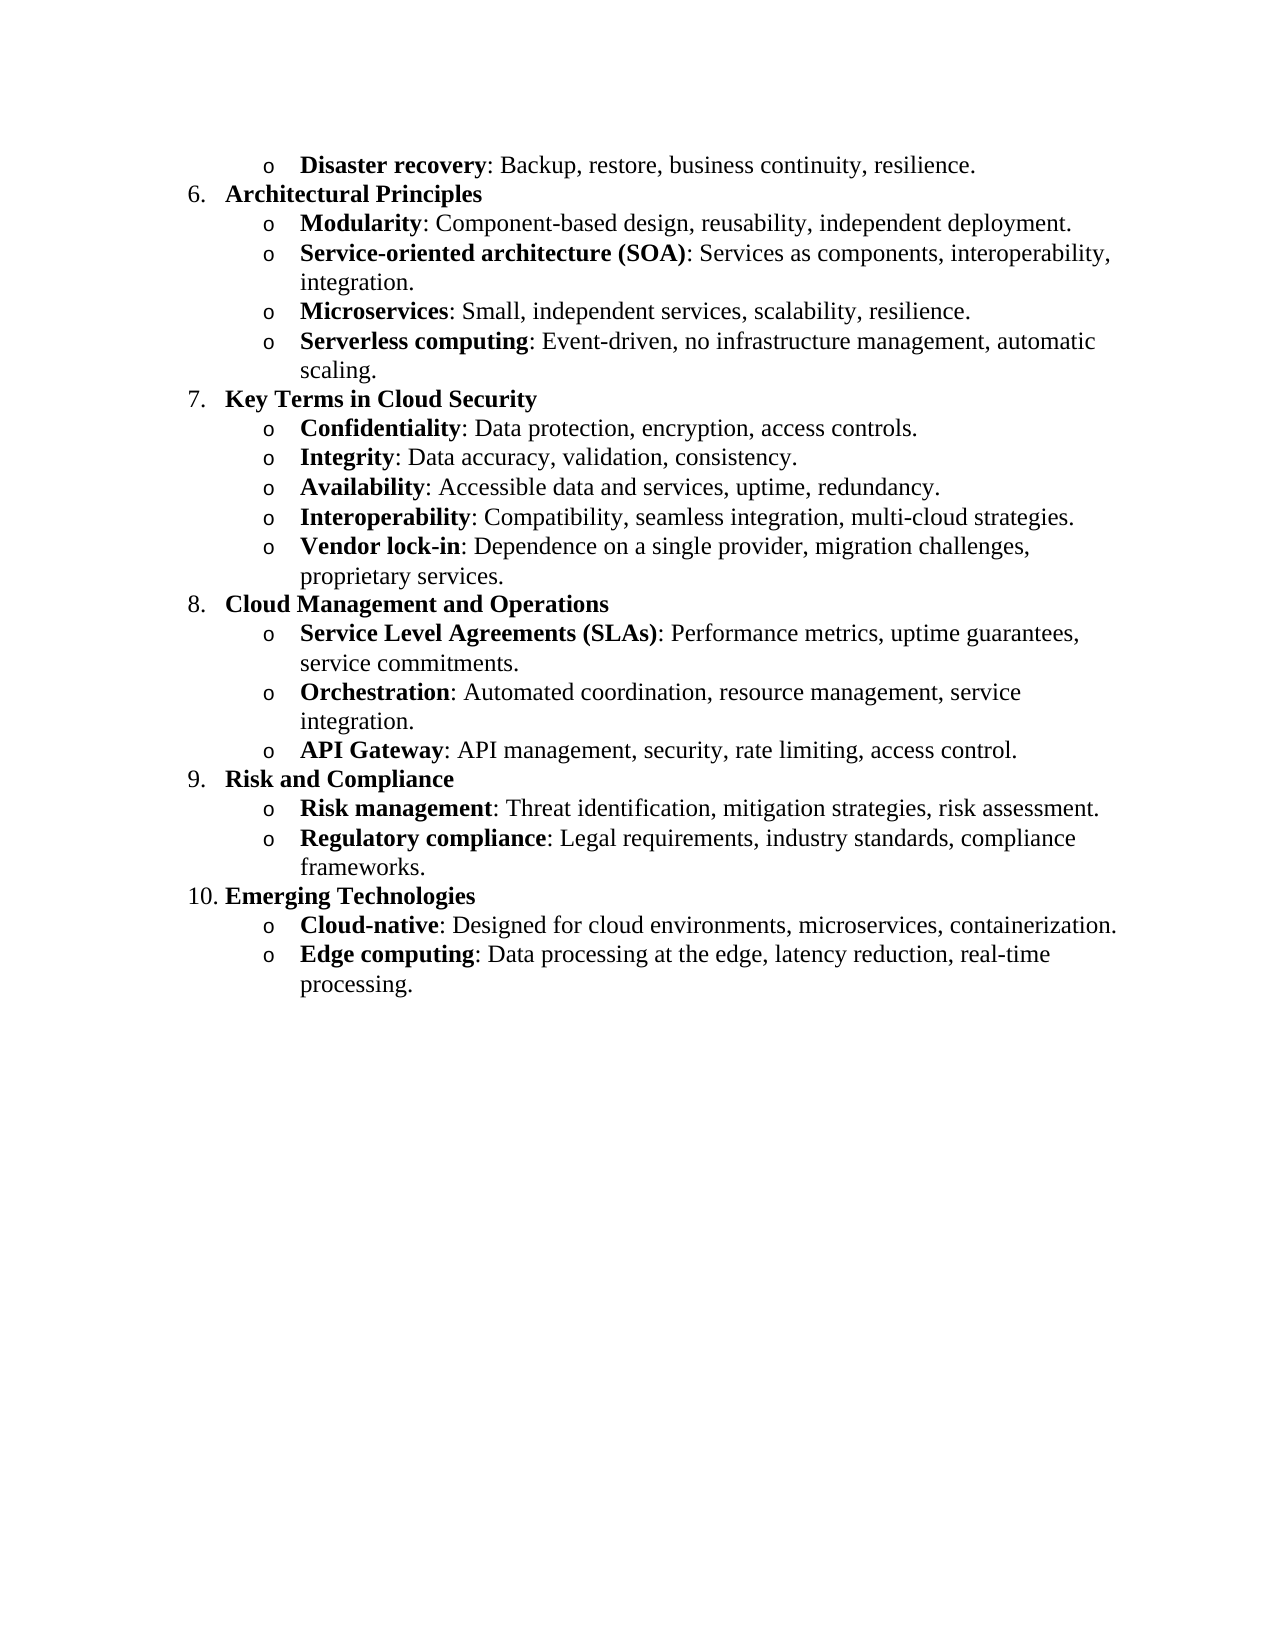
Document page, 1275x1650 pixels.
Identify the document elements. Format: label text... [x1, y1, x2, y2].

list Microservices: Small, independent services, scalability, resilience. [262, 296, 1125, 326]
list Disaster recovery: Backup, restore, business continuity, resilience. [262, 150, 1125, 179]
list Emerging Technologies [187, 881, 1125, 910]
list Serverless computing: Event-driven, no infrastructure management, automatic scaling. [262, 326, 1125, 384]
list Key Terms in Cloud Security [187, 384, 1125, 413]
list API Gateway: API management, security, rate limiting, access control. [262, 735, 1125, 764]
list Regulatory compliance: Legal requirements, industry standards, compliance frameworks. [262, 823, 1125, 881]
list Cloud Management and Operations [187, 589, 1125, 618]
list Risk management: Threat identification, mitigation strategies, risk assessment. [262, 793, 1125, 823]
list Confidentiality: Data protection, encryption, access controls. [262, 413, 1125, 442]
list Risk and Compliance [187, 764, 1125, 793]
list Availability: Accessible data and services, uptime, redundancy. [262, 472, 1125, 502]
list Service Level Agreements (SLAs): Performance metrics, uptime guarantees, service commitments. [262, 618, 1125, 677]
list Service-oriented architecture (SOA): Services as components, interoperability, integration. [262, 238, 1125, 296]
list Vendor lock-in: Dependence on a single provider, migration challenges, proprietary services. [262, 531, 1125, 589]
list Interoperability: Compatibility, seamless integration, multi-cloud strategies. [262, 502, 1125, 531]
list Modularity: Component-based design, reusability, independent deployment. [262, 208, 1125, 238]
list Architectural Principles [187, 179, 1125, 208]
list Integrity: Data accuracy, validation, consistency. [262, 442, 1125, 472]
list Cloud-native: Designed for cloud environments, microservices, containerization. [262, 910, 1125, 939]
list Orchestration: Automated coordination, resource management, service integration. [262, 677, 1125, 735]
list Edge computing: Data processing at the edge, latency reduction, real-time processing. [262, 939, 1125, 998]
